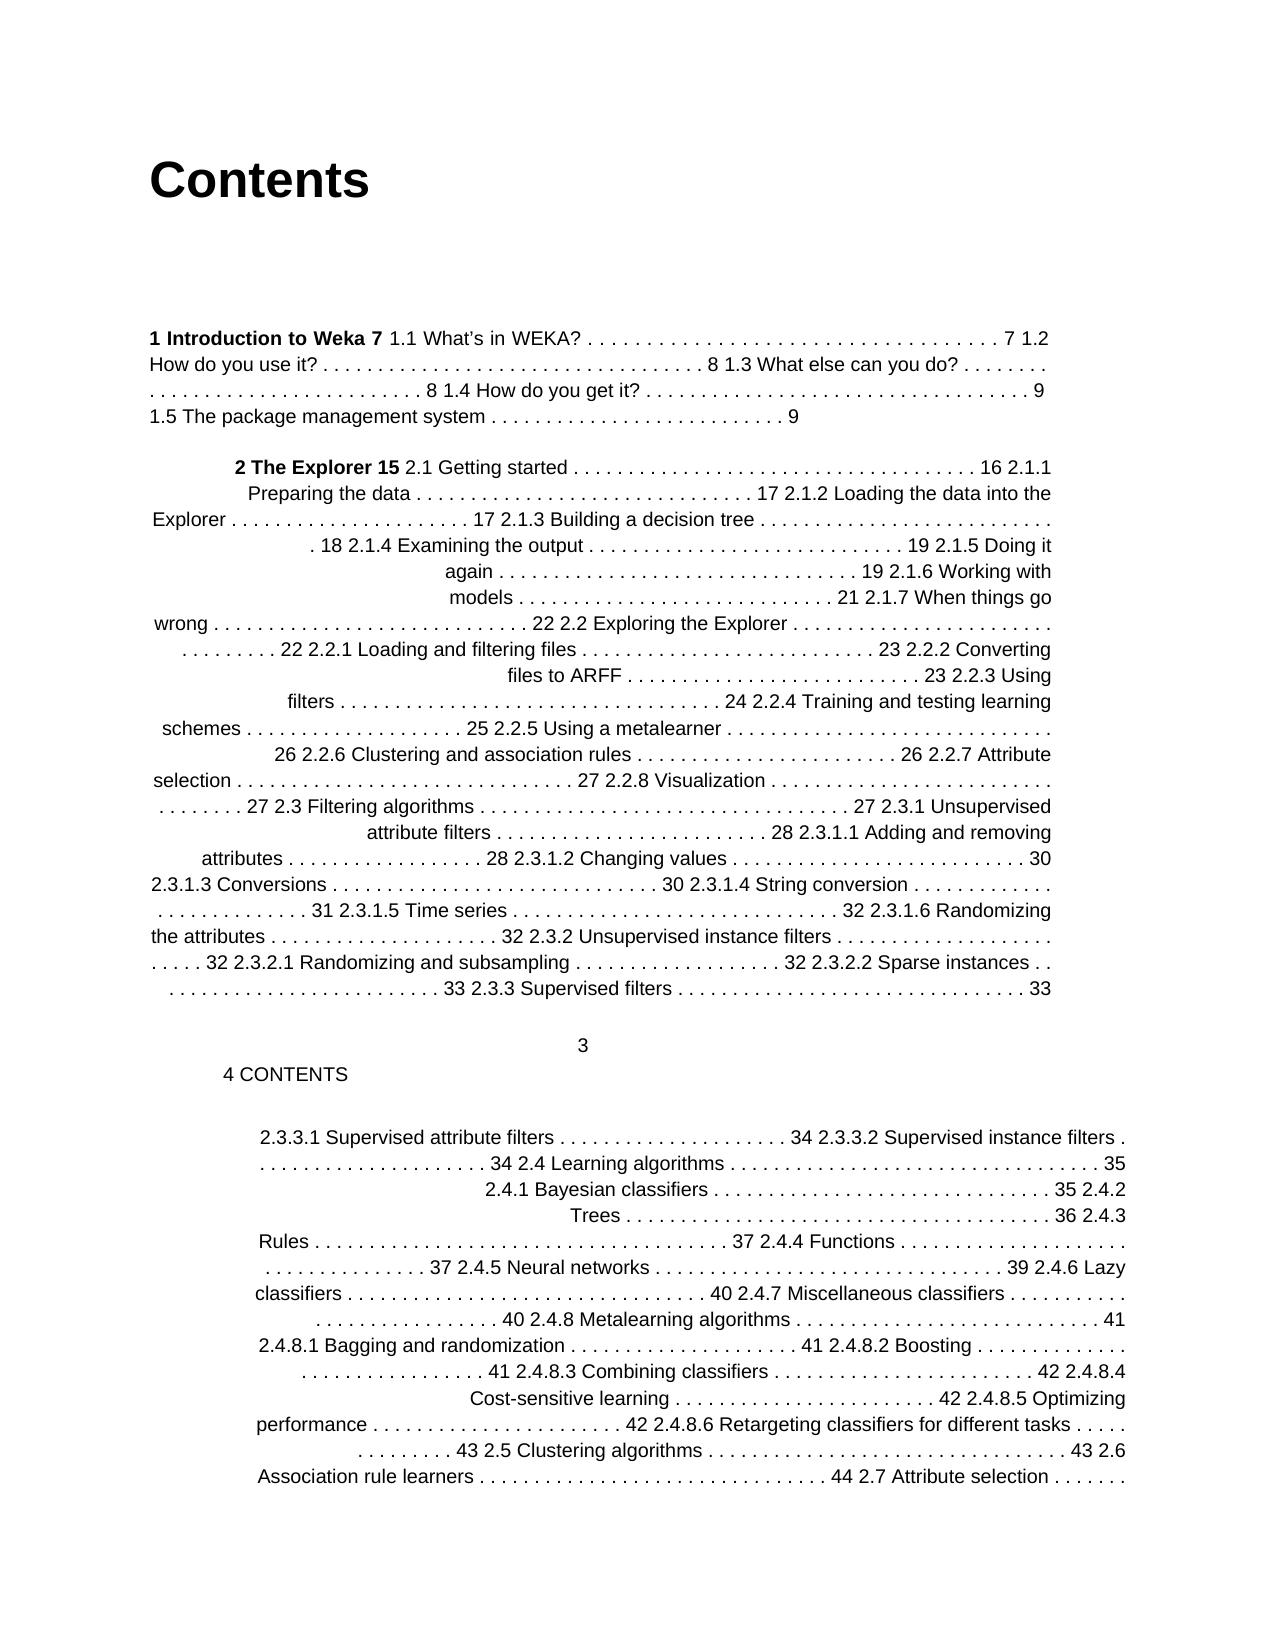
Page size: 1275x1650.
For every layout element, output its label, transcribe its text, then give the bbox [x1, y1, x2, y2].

text 2 The Explorer 15 2.1 Getting started . . . . . . . . . . . . . . . . . . . . . . . . . . . . . . . . . . . . . 16 2.1.1 Preparing the data . . . . . . . . . . . . . . . . . . . . . . . . . . . . . . . 17 2.1.2 Loading the data into the Explorer . . . . . . . . . . . . . . . . . . . . . . 17 2.1.3 Building a decision tree . . . . . . . . . . . . . . . . . . . . . . . . . . . . 18 2.1.4 Examining the output . . . . . . . . . . . . . . . . . . . . . . . . . . . . . 19 2.1.5 Doing it again . . . . . . . . . . . . . . . . . . . . . . . . . . . . . . . . . 19 2.1.6 Working with models . . . . . . . . . . . . . . . . . . . . . . . . . . . . . 21 2.1.7 When things go wrong . . . . . . . . . . . . . . . . . . . . . . . . . . . . . 22 2.2 Exploring the Explorer . . . . . . . . . . . . . . . . . . . . . . . . . . . . . . . . . 22 2.2.1 Loading and filtering files . . . . . . . . . . . . . . . . . . . . . . . . . . . 23 2.2.2 Converting files to ARFF . . . . . . . . . . . . . . . . . . . . . . . . . . . 23 2.2.3 Using filters . . . . . . . . . . . . . . . . . . . . . . . . . . . . . . . . . . . 24 2.2.4 Training and testing learning schemes . . . . . . . . . . . . . . . . . . . . 25 2.2.5 Using a metalearner . . . . . . . . . . . . . . . . . . . . . . . . . . . . . . 26 2.2.6 Clustering and association rules . . . . . . . . . . . . . . . . . . . . . . . . 26 2.2.7 Attribute selection . . . . . . . . . . . . . . . . . . . . . . . . . . . . . . . 27 2.2.8 Visualization . . . . . . . . . . . . . . . . . . . . . . . . . . . . . . . . . . 27 2.3 Filtering algorithms . . . . . . . . . . . . . . . . . . . . . . . . . . . . . . . . . . 27 2.3.1 Unsupervised attribute filters . . . . . . . . . . . . . . . . . . . . . . . . . 28 2.3.1.1 Adding and removing attributes . . . . . . . . . . . . . . . . . . 28 2.3.1.2 Changing values . . . . . . . . . . . . . . . . . . . . . . . . . . . 30 2.3.1.3 Conversions . . . . . . . . . . . . . . . . . . . . . . . . . . . . . . 30 2.3.1.4 String conversion . . . . . . . . . . . . . . . . . . . . . . . . . . . 31 2.3.1.5 Time series . . . . . . . . . . . . . . . . . . . . . . . . . . . . . . 32 2.3.1.6 Randomizing the attributes . . . . . . . . . . . . . . . . . . . . . 32 2.3.2 Unsupervised instance filters . . . . . . . . . . . . . . . . . . . . . . . . . 32 2.3.2.1 Randomizing and subsampling . . . . . . . . . . . . . . . . . . . 32 2.3.2.2 Sparse instances . . . . . . . . . . . . . . . . . . . . . . . . . . . 33 2.3.3 Supervised filters . . . . . . . . . . . . . . . . . . . . . . . . . . . . . . . . 33 [149, 456, 1052, 999]
text 4 CONTENTS [223, 1062, 1126, 1085]
text 1 Introduction to Weka 7 1.1 What’s in WEKA? . . . . . . . . . . . . . . . . . . . . . . . . . . . . . . . . . . . 7 1.2 How do you use it? . . . . . . . . . . . . . . . . . . . . . . . . . . . . . . . . . . . 8 1.3 What else can you do? . . . . . . . . . . . . . . . . . . . . . . . . . . . . . . . . . 8 1.4 How do you get it? . . . . . . . . . . . . . . . . . . . . . . . . . . . . . . . . . . . 9 1.5 The package management system . . . . . . . . . . . . . . . . . . . . . . . . . . . 9 [149, 326, 1052, 427]
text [254, 1126, 1126, 1487]
text Contents [149, 150, 411, 209]
text 3 [577, 1034, 623, 1057]
